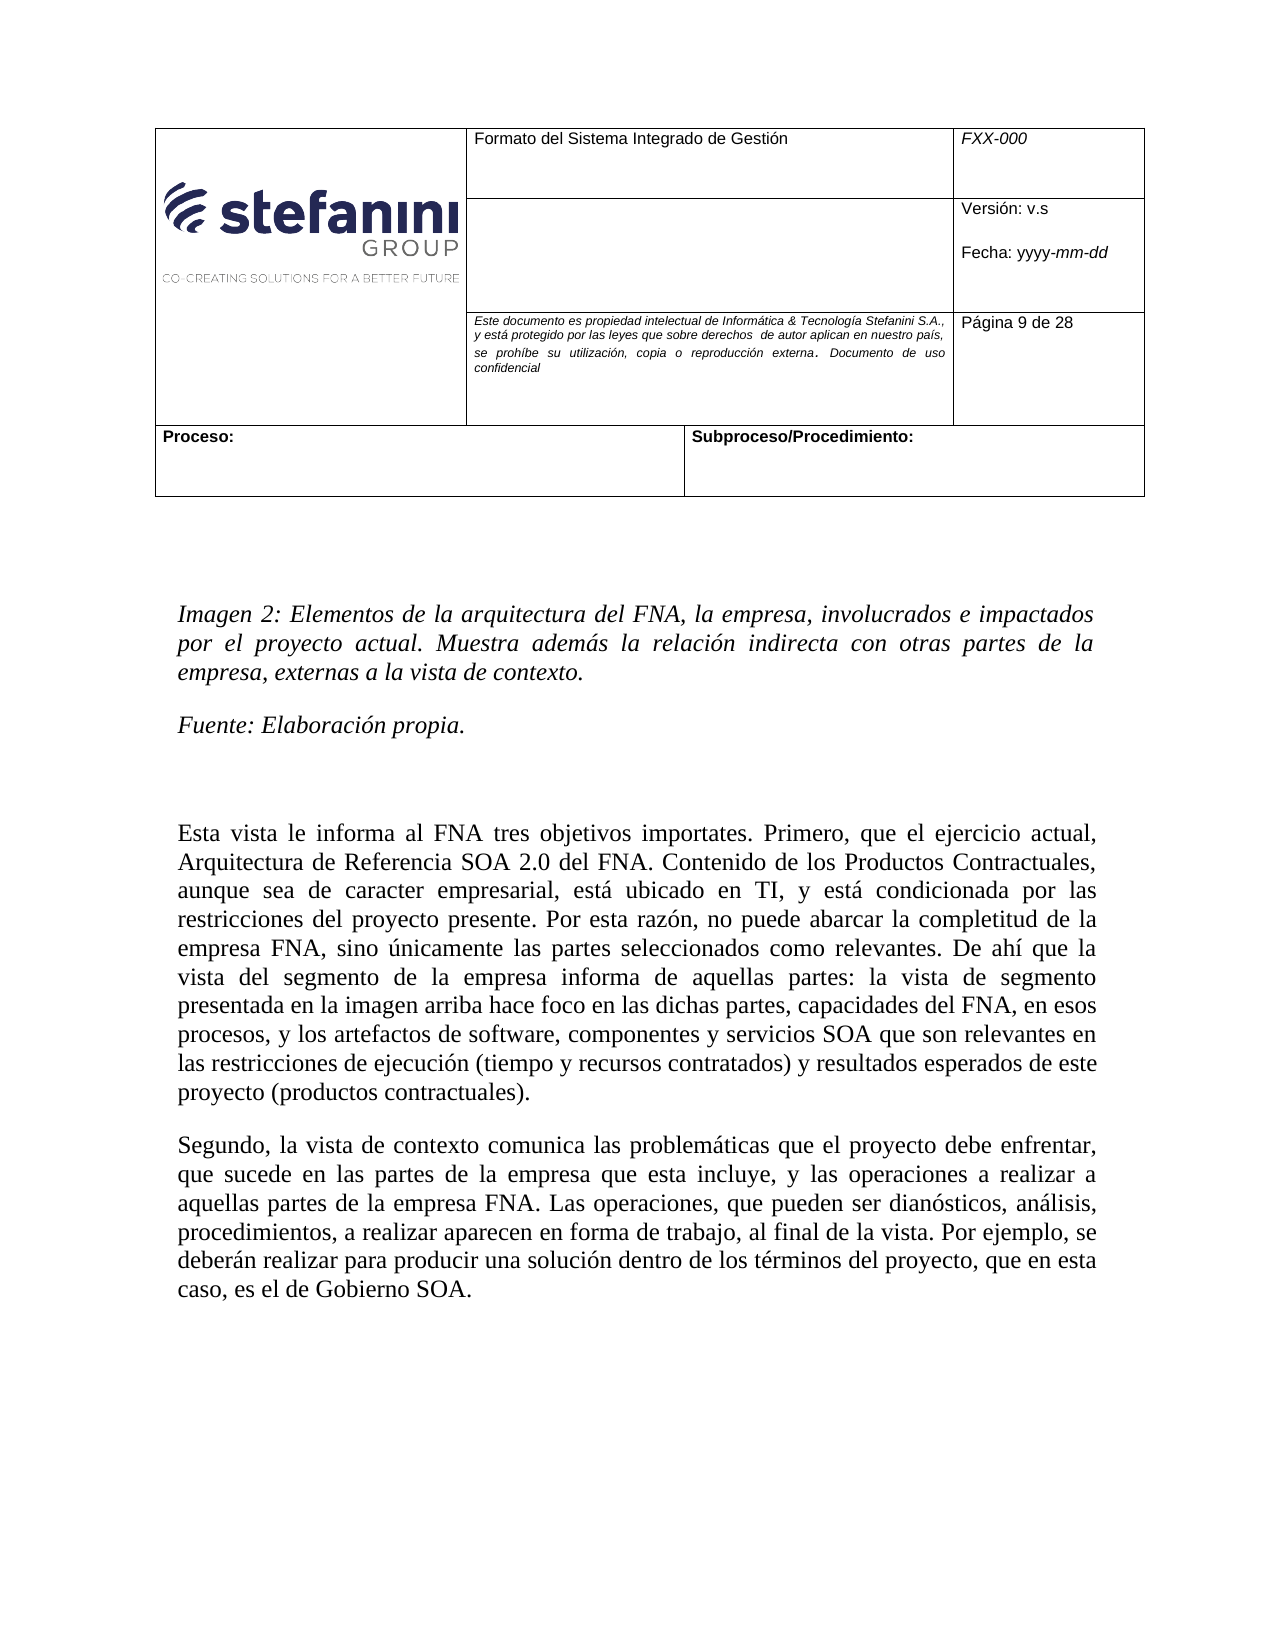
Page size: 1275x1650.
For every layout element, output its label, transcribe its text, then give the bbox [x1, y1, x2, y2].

text Segundo, la vista de contexto comunica las problemáticas que el proyecto debe enfrentar, que sucede en las partes de la empresa que esta incluye, y las operaciones a realizar a aquellas partes de la empresa FNA. Las operaciones, que pueden ser dianósticos, análisis, procedimientos, a realizar aparecen en forma de trabajo, al final de la vista. Por ejemplo, se deberán realizar para producir una solución dentro de los términos del proyecto, que en esta caso, es el de Gobierno SOA. [177, 1131, 1098, 1303]
picture [162, 182, 460, 286]
text Esta vista le informa al FNA tres objetivos importates. Primero, que el ejercicio actual, Arquitectura de Referencia SOA 2.0 del FNA. Contenido de los Productos Contractuales, aunque sea de caracter empresarial, está ubicado en TI, y está condicionada por las restricciones del proyecto presente. Por esta razón, no puede abarcar la completitud de la empresa FNA, sino únicamente las partes seleccionados como relevantes. De ahí que la vista del segmento de la empresa informa de aquellas partes: la vista de segmento presentada en la imagen arriba hace foco en las dichas partes, capacidades del FNA, en esos procesos, y los artefactos de software, componentes y servicios SOA que son relevantes en las restricciones de ejecución (tiempo y recursos contratados) y resultados esperados de este proyecto (productos contractuales). [177, 818, 1098, 1106]
text Fuente: Elaboración propia. [177, 711, 1098, 739]
text Imagen 2: Elementos de la arquitectura del FNA, la empresa, involucrados e impactados por el proyecto actual. Muestra además la relación indirecta con otras partes de la empresa, externas a la vista de contexto. [177, 599, 1098, 686]
